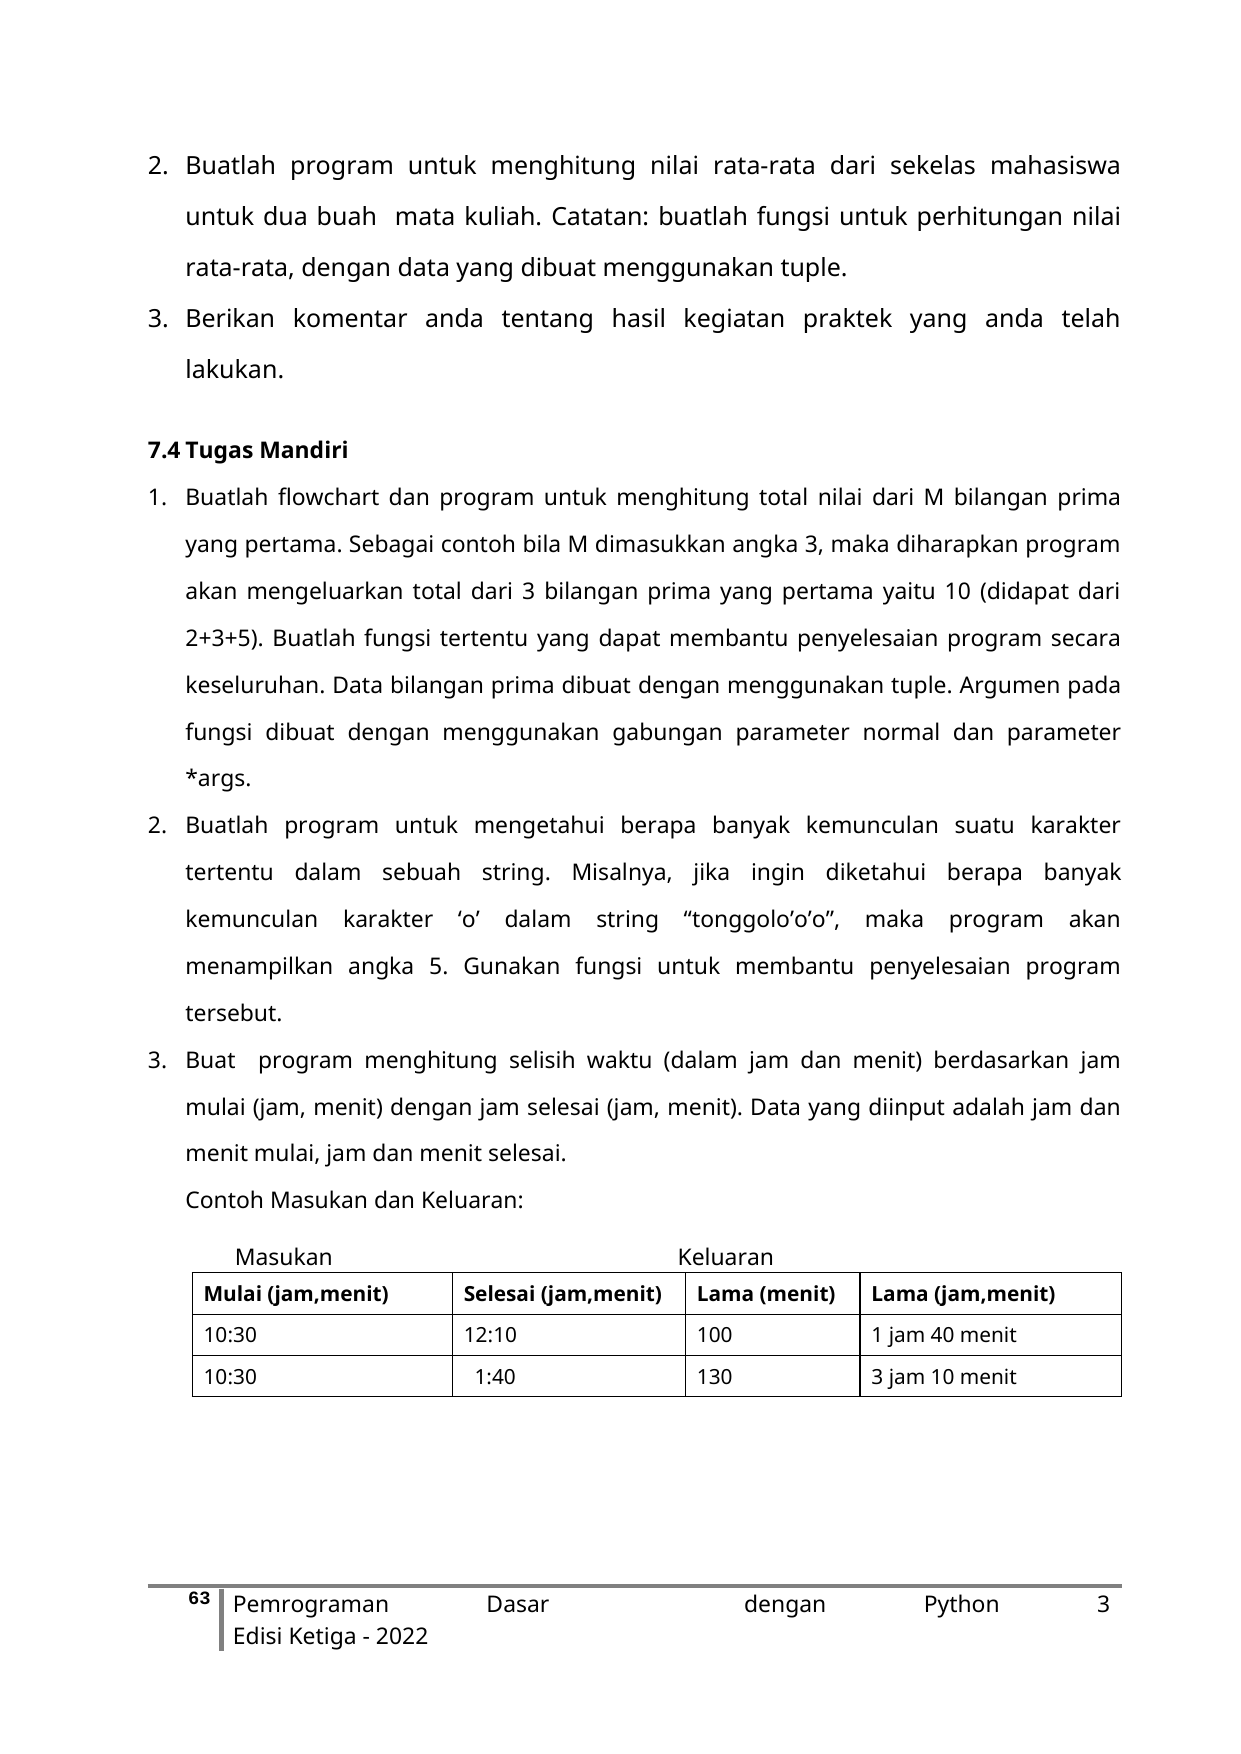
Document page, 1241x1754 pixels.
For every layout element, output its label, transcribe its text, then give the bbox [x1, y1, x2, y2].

list Berikan komentar anda tentang hasil kegiatan praktek yang anda telah lakukan. [148, 301, 1122, 386]
table_cell 3 jam 10 menit [861, 1356, 1121, 1396]
table_header Selesai (jam,menit) [453, 1273, 685, 1313]
table_cell 10:30 [193, 1315, 452, 1355]
list Buatlah flowchart dan program untuk menghitung total nilai dari M bilangan prima yang pertama. Sebagai contoh bila M dimasukkan angka 3, maka diharapkan program akan mengeluarkan total dari 3 bilangan prima yang pertama yaitu 10 (didapat dari 2+3+5). Buatlah fungsi tertentu yang dapat membantu penyelesaian program secara keseluruhan. Data bilangan prima dibuat dengan menggunakan tuple. Argumen pada fungsi dibuat dengan menggunakan gabungan parameter normal dan parameter *args. [148, 481, 1122, 793]
list Tugas Mandiri [148, 434, 1122, 465]
list Buatlah program untuk menghitung nilai rata-rata dari sekelas mahasiswa untuk dua buah mata kuliah. Catatan: buatlah fungsi untuk perhitungan nilai rata-rata, dengan data yang dibuat menggunakan tuple. [148, 148, 1122, 284]
list Masukan Keluaran [223, 1241, 1122, 1272]
table_cell 1 jam 40 menit [861, 1315, 1121, 1355]
table_cell 10:30 [193, 1356, 452, 1396]
list Buatlah program untuk mengetahui berapa banyak kemunculan suatu karakter tertentu dalam sebuah string. Misalnya, jika ingin diketahui berapa banyak kemunculan karakter ‘o’ dalam string “tonggolo’o’o”, maka program akan menampilkan angka 5. Gunakan fungsi untuk membantu penyelesaian program tersebut. [148, 809, 1122, 1028]
table_header Lama (jam,menit) [861, 1273, 1121, 1313]
table_cell 100 [686, 1315, 859, 1355]
table_cell 12:10 [453, 1315, 685, 1355]
text Contoh Masukan dan Keluaran: [148, 1184, 1122, 1215]
list Buat program menghitung selisih waktu (dalam jam dan menit) berdasarkan jam mulai (jam, menit) dengan jam selesai (jam, menit). Data yang diinput adalah jam dan menit mulai, jam dan menit selesai. [148, 1043, 1122, 1168]
table_header Lama (menit) [686, 1273, 859, 1313]
table_cell 1:40 [453, 1356, 685, 1396]
table_cell 130 [686, 1356, 859, 1396]
table_header Mulai (jam,menit) [193, 1273, 452, 1313]
